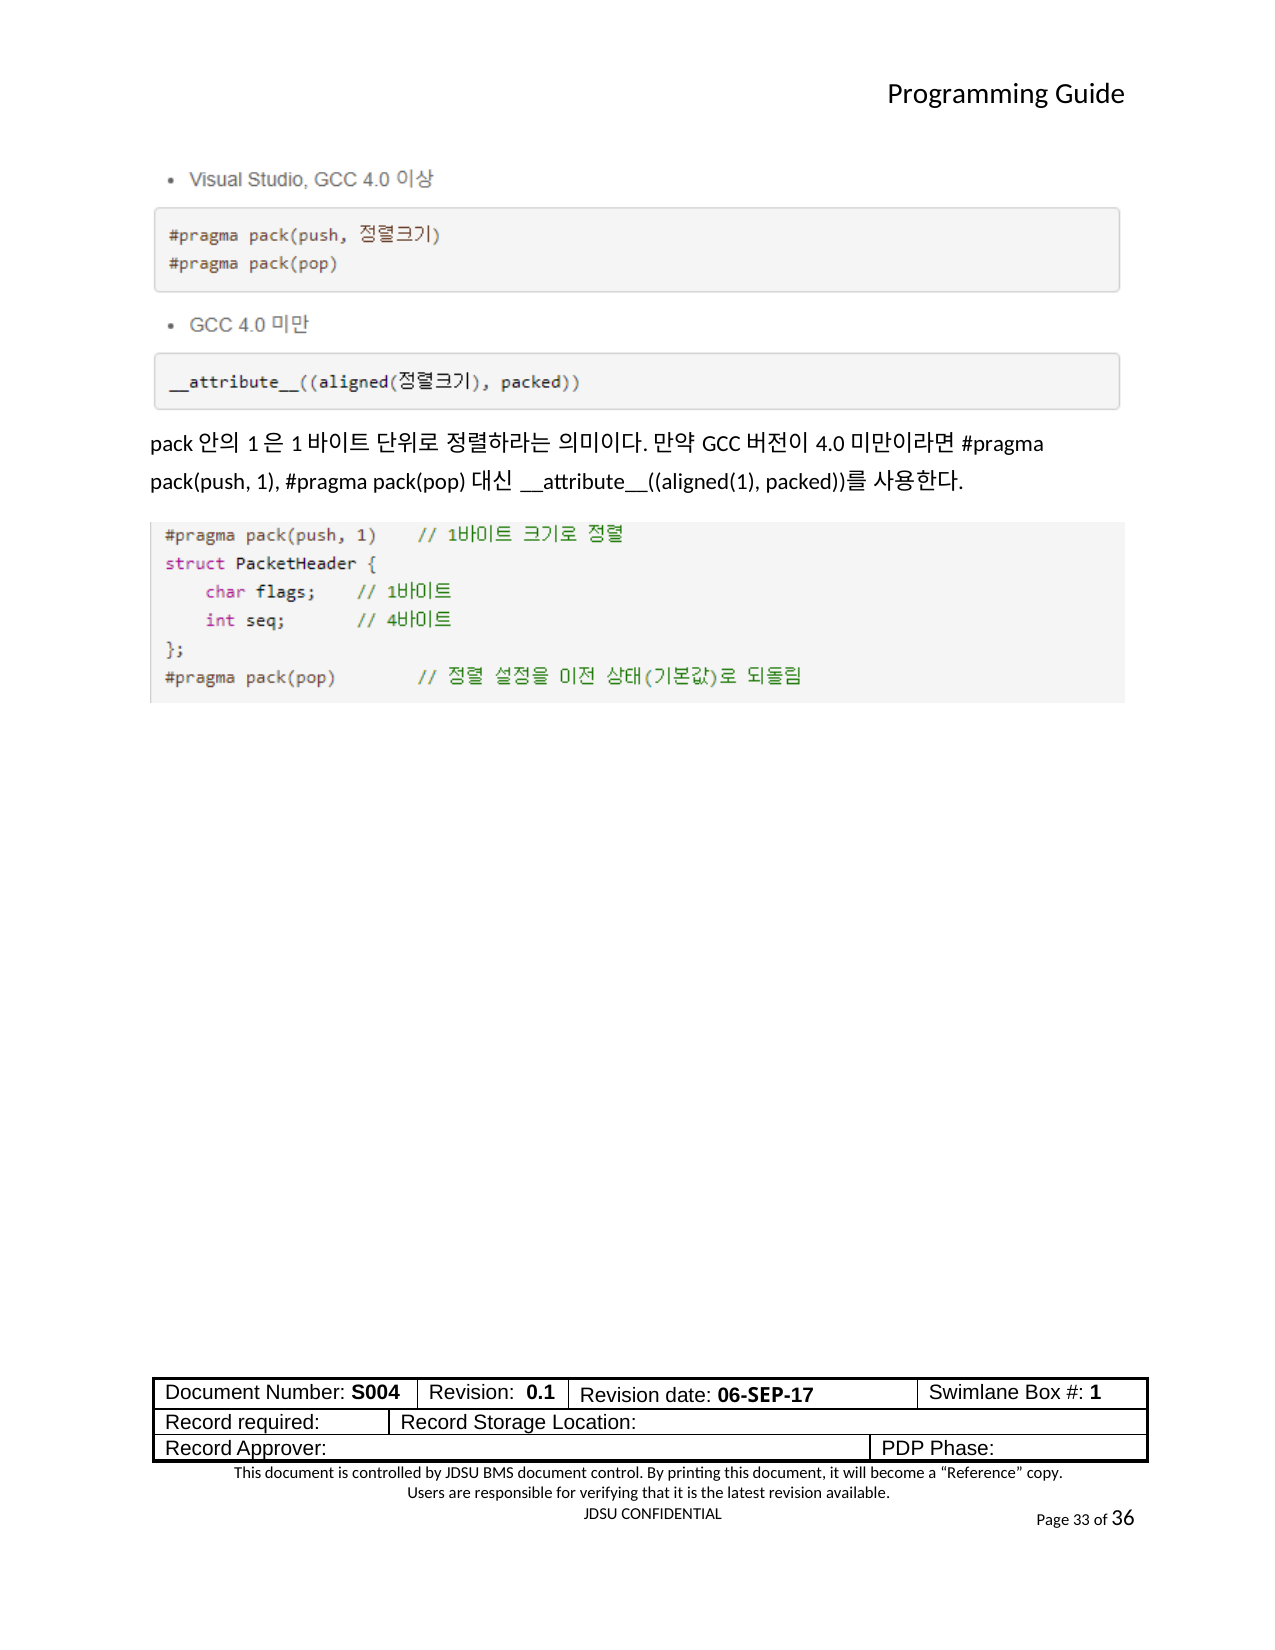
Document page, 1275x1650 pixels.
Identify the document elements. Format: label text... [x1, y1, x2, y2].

text pack 안의 1은 1바이트 단위로 정렬하라는 의미이다. 만약 GCC 버전이 4.0 미만이라면 #pragma pack(push, 1), #pragma pack(pop) 대신 __attribute__((aligned(1), packed))를 사용한다. [150, 420, 1125, 496]
picture [150, 164, 1125, 420]
picture [150, 522, 1125, 703]
